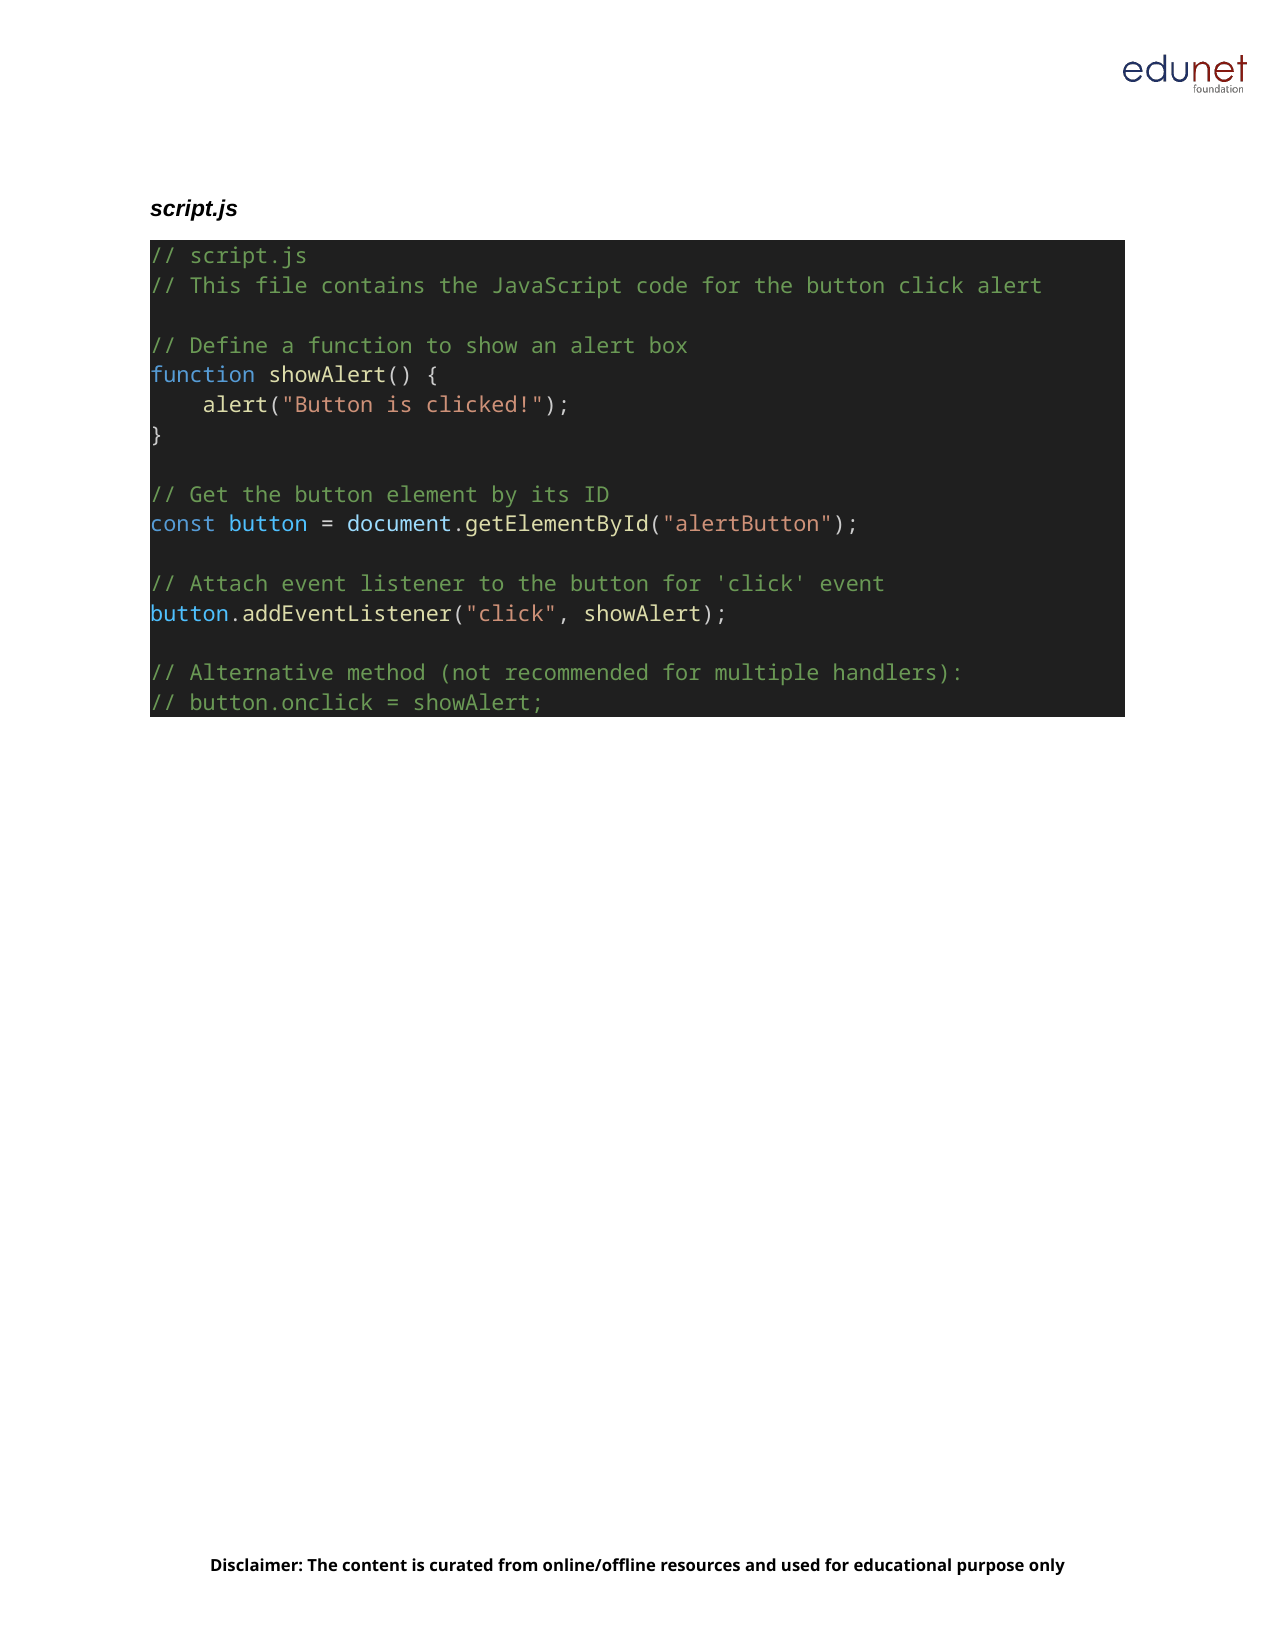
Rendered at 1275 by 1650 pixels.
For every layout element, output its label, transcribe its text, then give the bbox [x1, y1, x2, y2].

text // Define a function to show an alert box [150, 329, 1125, 359]
text // Alternative method (not recommended for multiple handlers): [150, 657, 1125, 687]
text // Get the button element by its ID [150, 478, 1125, 508]
text // Attach event listener to the button for 'click' event [150, 568, 1125, 598]
text function showAlert() { [150, 359, 1125, 389]
text script.js [150, 195, 1125, 221]
text // This file contains the JavaScript code for the button click alert [150, 270, 1125, 300]
picture [1121, 53, 1248, 95]
text button.addEventListener("click", showAlert); [150, 598, 1125, 627]
text alert("Button is clicked!"); [150, 389, 1125, 419]
text const button = document.getElementById("alertButton"); [150, 508, 1125, 538]
text // script.js [150, 240, 1125, 270]
text } [150, 419, 1125, 449]
text // button.onclick = showAlert; [150, 687, 1125, 717]
